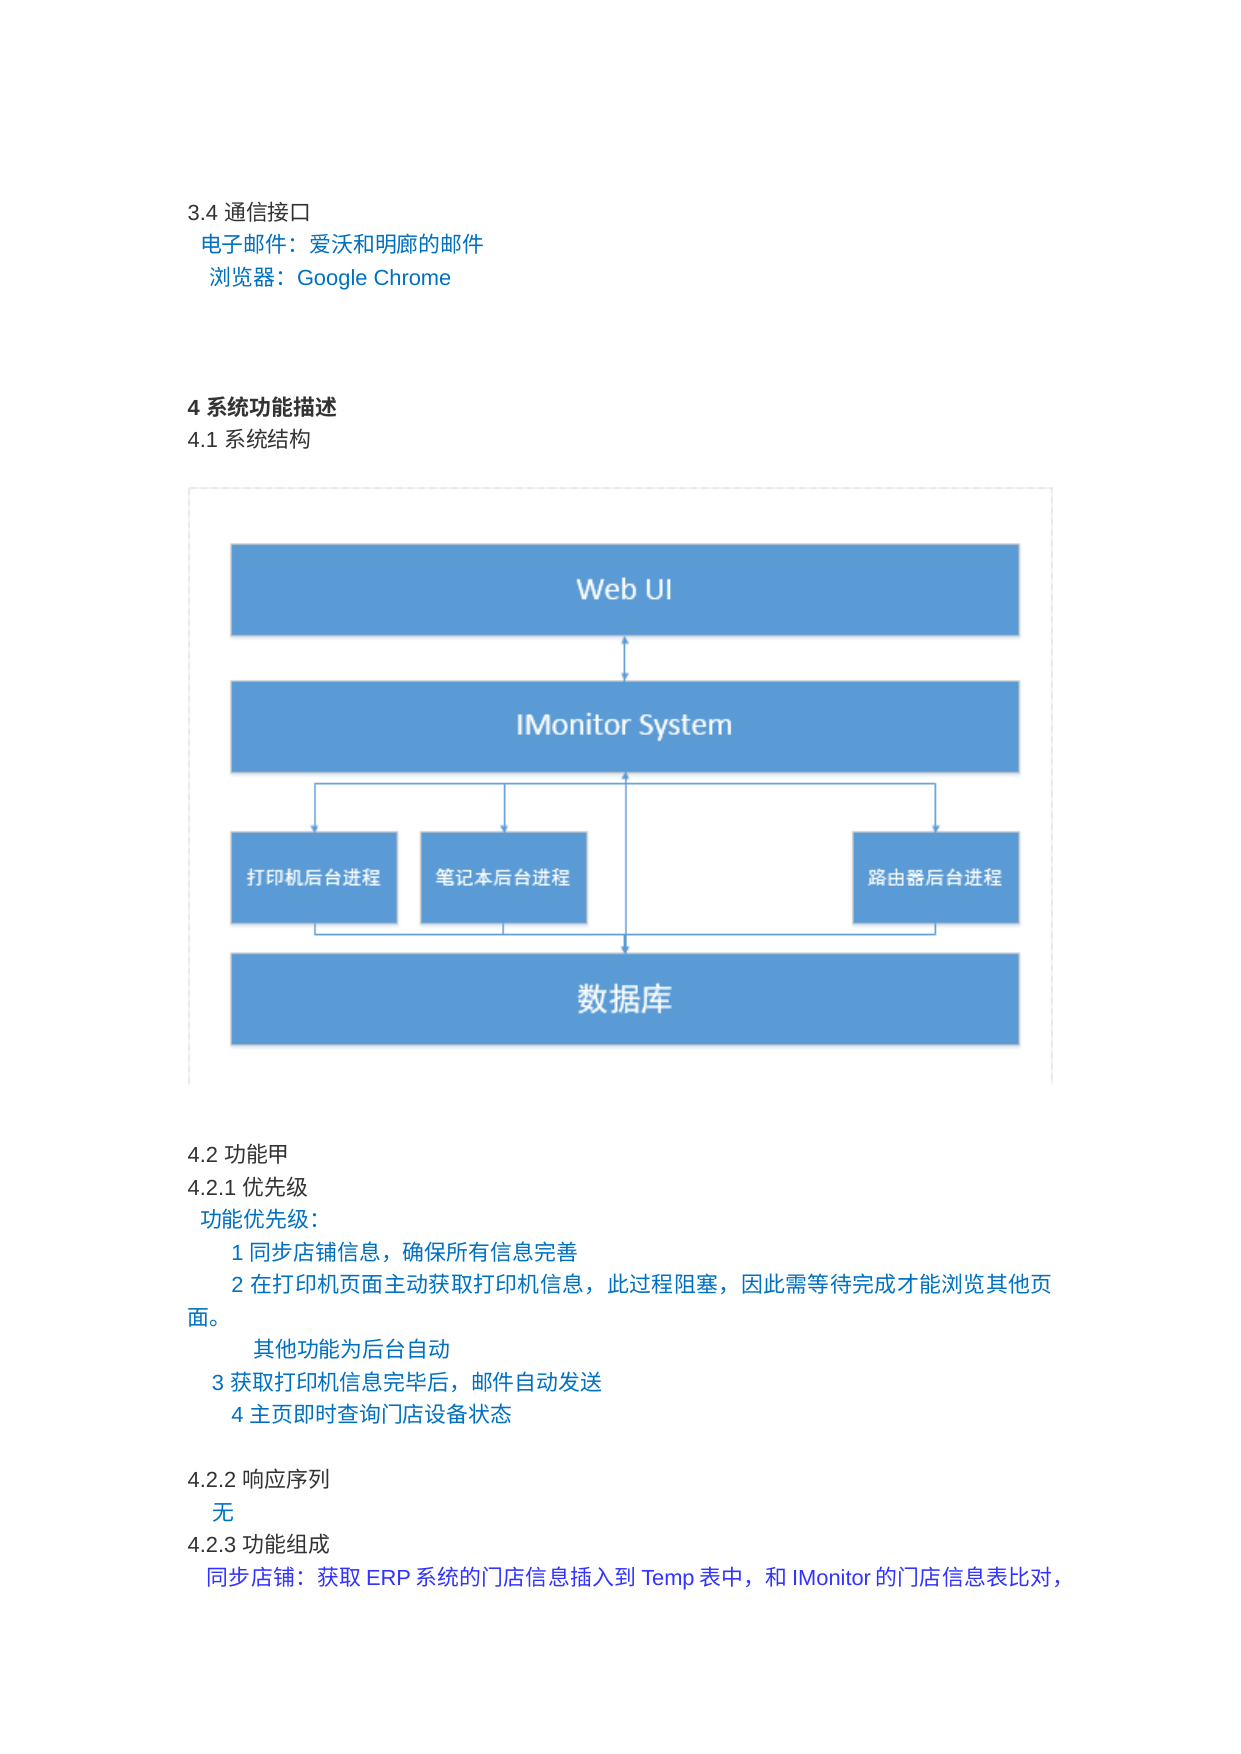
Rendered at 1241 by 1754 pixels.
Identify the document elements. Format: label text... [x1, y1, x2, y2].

text 1 同步店铺信息，确保所有信息完善 [187, 1234, 1053, 1267]
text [187, 1397, 1053, 1592]
text 浏览器：Google Chrome [187, 259, 1053, 292]
text 3.4 通信接口 电子邮件：爱沃和明廊的邮件 [187, 162, 1053, 259]
text 4 系统功能描述 4.1 系统结构 4.2 功能甲 4.2.1 优先级 功能优先级： [187, 1085, 1053, 1234]
text 3 获取打印机信息完毕后，邮件自动发送 [187, 1364, 1053, 1397]
text 4 系统功能描述 4.1 系统结构 4.2 功能甲 4.2.1 优先级 功能优先级： [187, 292, 1053, 487]
text 其他功能为后台自动 [187, 1332, 1053, 1364]
picture [187, 487, 1053, 1085]
text 2 在打印机页面主动获取打印机信息，此过程阻塞，因此需等待完成才能浏览其他页面。 [187, 1267, 1053, 1332]
